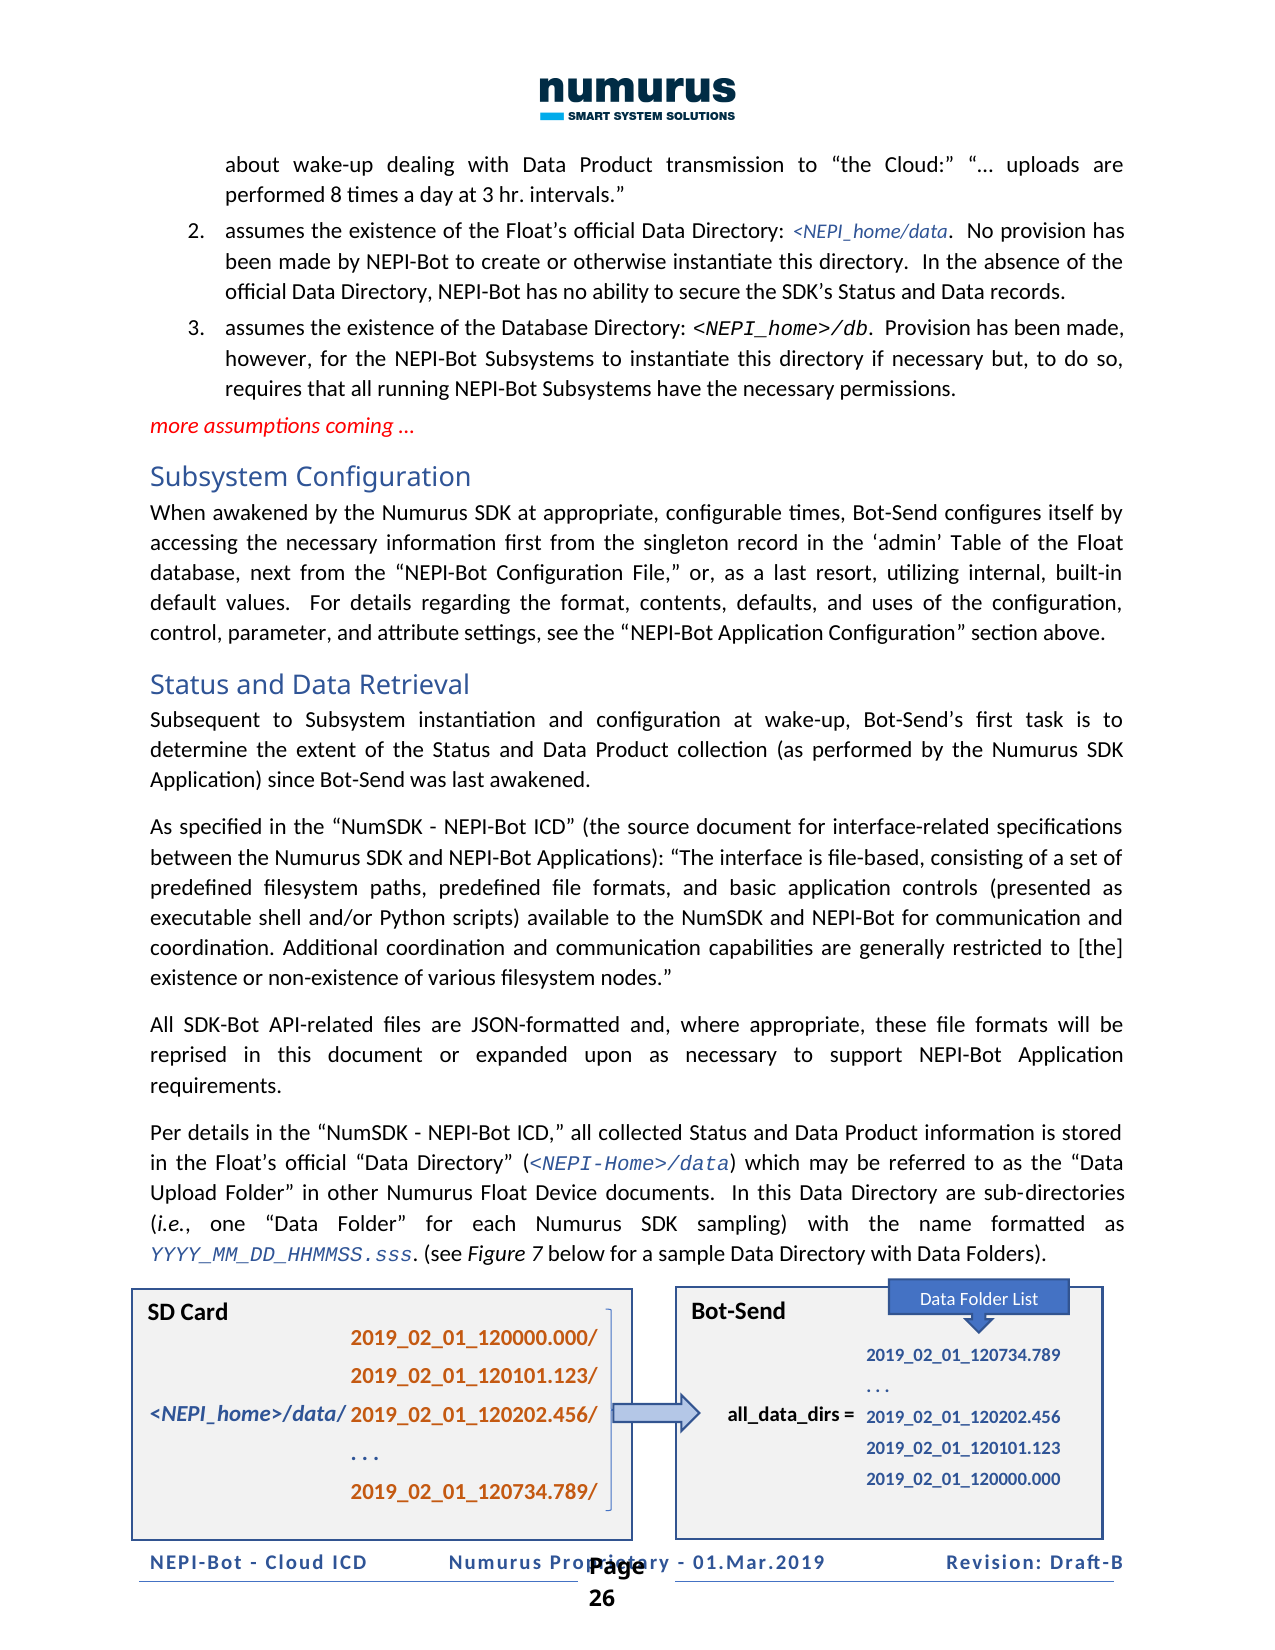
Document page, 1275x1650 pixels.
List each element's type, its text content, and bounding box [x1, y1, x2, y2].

subtitle Status and Data Retrieval [150, 665, 1125, 702]
subtitle Subsystem Configuration [150, 458, 1125, 495]
text When awakened by the Numurus SDK at appropriate, configurable times, Bot-Send configures itself by accessing the necessary information first from the singleton record in the ‘admin’ Table of the Float database, next from the “NEPI-Bot Configuration File,” or, as a last resort, utilizing internal, built-in default values. For details regarding the format, contents, defaults, and uses of the configuration, control, parameter, and attribute settings, see the “NEPI-Bot Subsystem Configuration” section above. [150, 498, 1125, 646]
text Per details in the “NumSDK - NEPI-Bot ICD,” all collected Status and Data Product information is stored in the Float’s official “Data Directory” (<NEPI-Home>/data) which may be referred to as the “Data Upload Folder” in other Numurus Float Device documents. In this Data Directory are sub-directories (i.e., one “Data Folder” for each Numurus SDK sampling) with the name formatted as YYYY_MM_DD_HHMMSS.sss. (see Figure 3 below for a sample Data Directory with Data Folders). [150, 1118, 1125, 1267]
picture [536, 75, 739, 123]
list assumes the existence of the Float’s official Data Directory: <NEPI_home/data. No provision has been made by NEPI-Bot to create or otherwise instantiate this directory. In the absence of the official Data Directory, NEPI-Bot has no ability to secure the SDK’s Status and Data records. [187, 217, 1125, 305]
text more assumptions coming … [150, 411, 1125, 439]
text All SDK-Bot API-related files are JSON-formatted and, where appropriate, these file formats will be reprised in this document or expanded upon as necessary to support NEPI-Bot Application requirements. [150, 1010, 1125, 1099]
text Subsequent to Subsystem instantiation and configuration at wake-up, Bot-Send’s first task is to determine the extent of the Status and Data Product collection (as performed by the Numurus SDK Application) since Bot-Send was last awakened. [150, 705, 1125, 793]
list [187, 150, 1125, 208]
list assumes the existence of the Database Directory: <NEPI_home>/db. Provision has been made, however, for the NEPI-Bot Subsystems to instantiate this directory if necessary but, to do so, requires that all running NEPI-Bot Subsystems have the necessary permissions. [187, 313, 1125, 402]
text As specified in the “NumSDK - NEPI-Bot ICD” (the source document for interface-related specifications between the Numurus SDK and NEPI-Bot Applications): “The interface is file-based, consisting of a set of predefined filesystem paths, predefined file formats, and basic application controls (presented as executable shell and/or Python scripts) available to the NumSDK and NEPI-Bot for communication and coordination. Additional coordination and communication capabilities are generally restricted to [the] existence or non-existence of various filesystem nodes.” [150, 812, 1125, 991]
